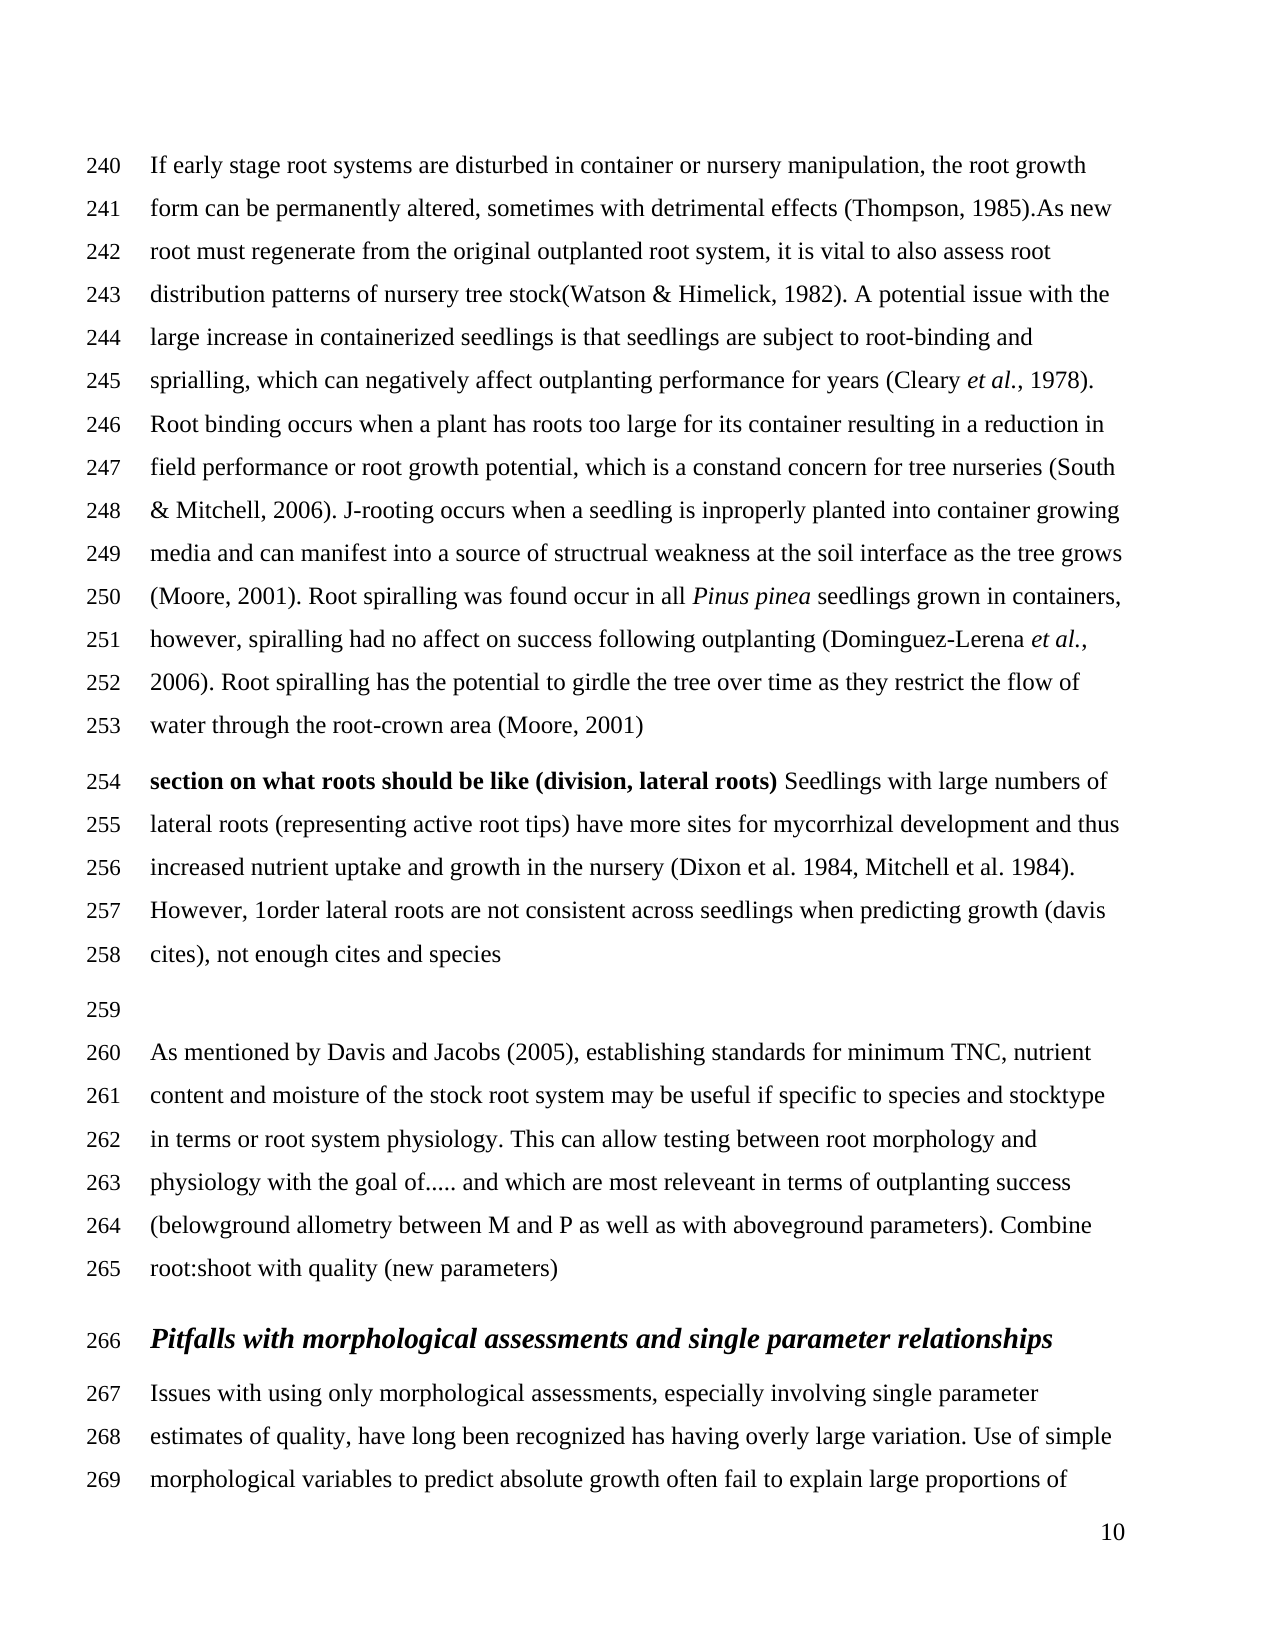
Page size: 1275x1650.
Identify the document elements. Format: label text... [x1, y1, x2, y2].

subtitle Pitfalls with morphological assessments and single parameter relationships [150, 1321, 1125, 1355]
text If early stage root systems are disturbed in container or nursery manipulation, the root growth form can be permanently altered, sometimes with detrimental effects (Thompson, 1985).As new root must regenerate from the original outplanted root system, it is vital to also assess root distribution patterns of nursery tree stock(Watson & Himelick, 1982). A potential issue with the large increase in containerized seedlings is that seedlings are subject to root-binding and sprialling, which can negatively affect outplanting performance for years (Cleary et al., 1978). Root binding occurs when a plant has roots too large for its container resulting in a reduction in field performance or root growth potential, which is a constand concern for tree nurseries (South & Mitchell, 2006). J-rooting occurs when a seedling is inproperly planted into container growing media and can manifest into a source of structrual weakness at the soil interface as the tree grows (Moore, 2001). Root spiralling was found occur in all Pinus pinea seedlings grown in containers, however, spiralling had no affect on success following outplanting (Dominguez-Lerena et al., 2006). Root spiralling has the potential to girdle the tree over time as they restrict the flow of water through the root-crown area (Moore, 2001) [150, 150, 1125, 739]
text section on what roots should be like (division, lateral roots) Seedlings with large numbers of lateral roots (representing active root tips) have more sites for mycorrhizal development and thus increased nutrient uptake and growth in the nursery (Dixon et al. 1984, Mitchell et al. 1984). However, 1order lateral roots are not consistent across seedlings when predicting growth (davis cites), not enough cites and species [150, 766, 1125, 967]
text As mentioned by Davis and Jacobs (2005), establishing standards for minimum TNC, nutrient content and moisture of the stock root system may be useful if specific to species and stocktype in terms or root system physiology. This can allow testing between root morphology and physiology with the goal of..... and which are most releveant in terms of outplanting success (belowground allometry between M and P as well as with aboveground parameters). Combine root:shoot with quality (new parameters) [150, 994, 1125, 1282]
